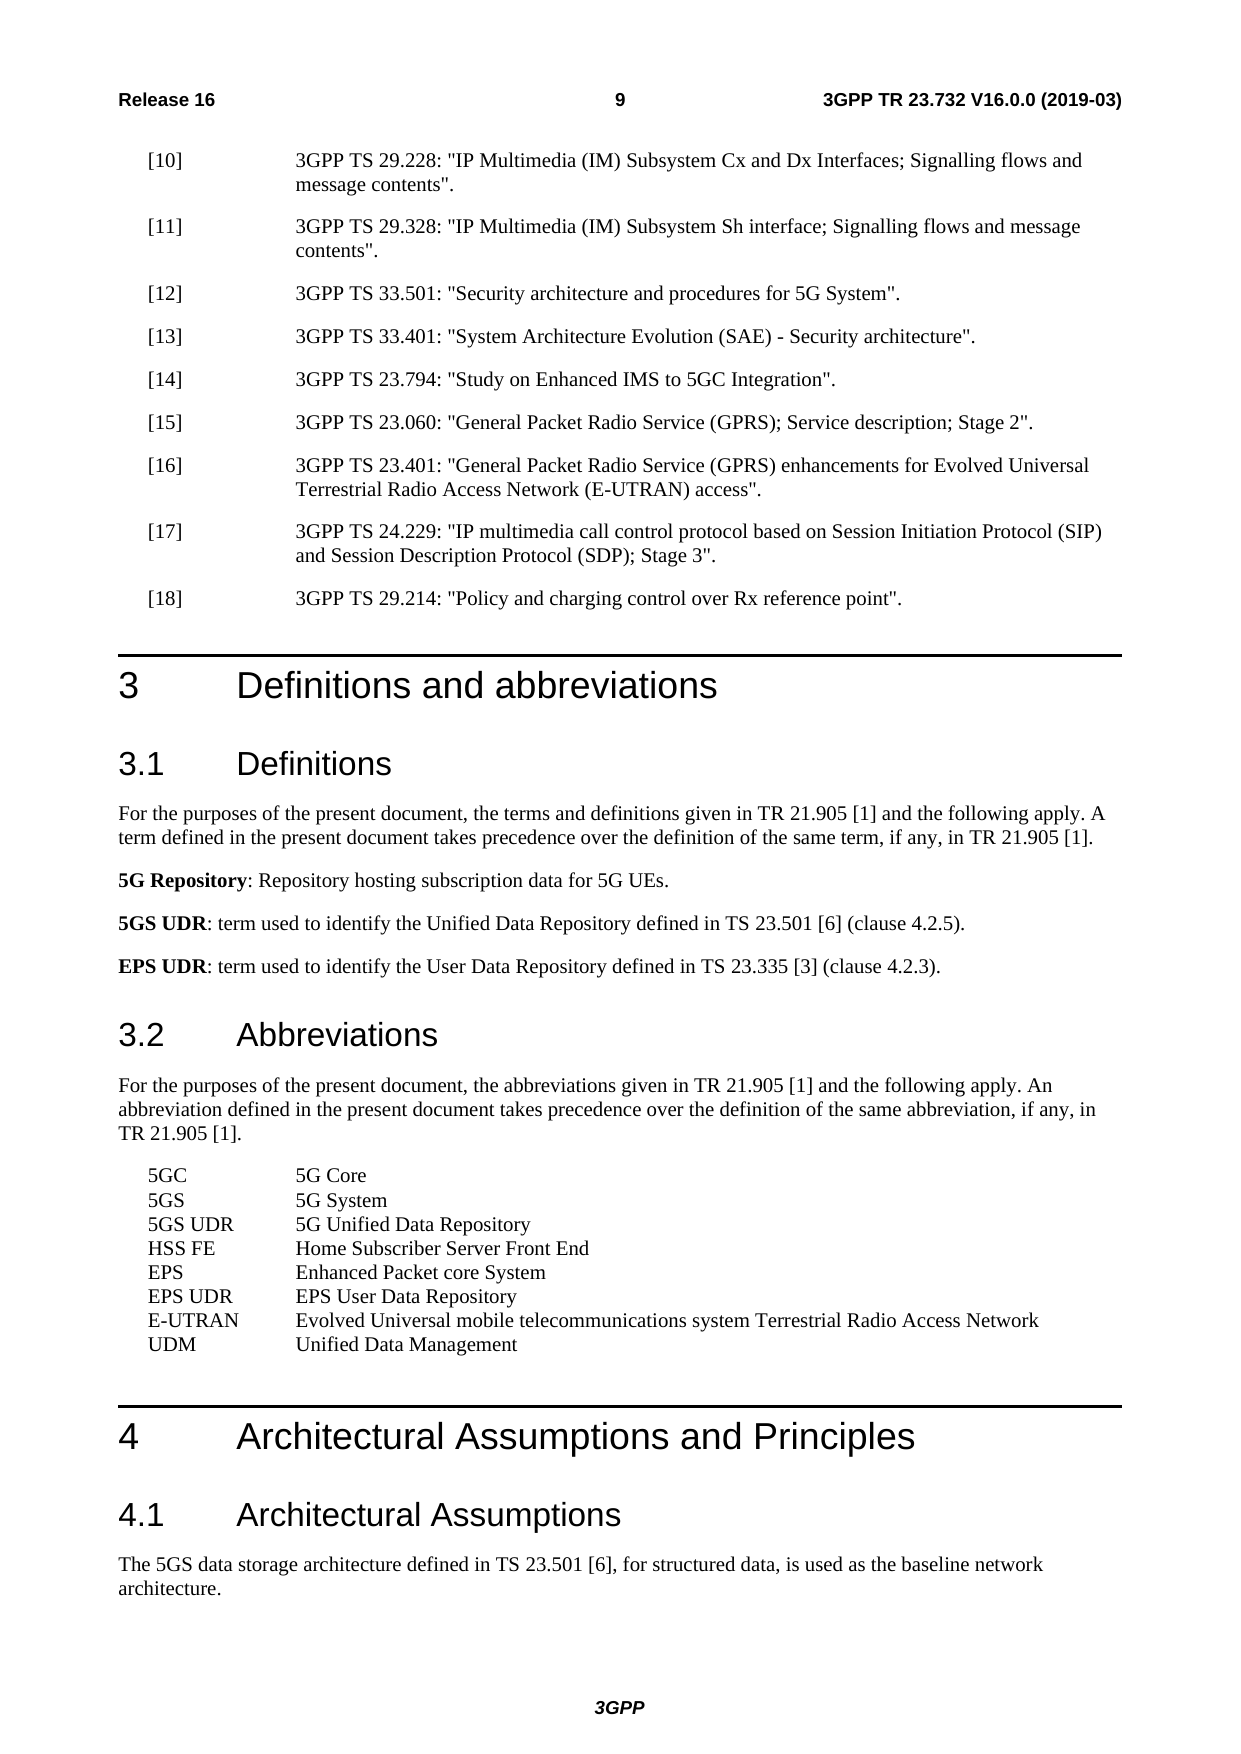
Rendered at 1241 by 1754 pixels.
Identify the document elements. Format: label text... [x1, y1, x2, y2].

text 5GS UDR: term used to identify the Unified Data Repository defined in TS 23.501 [6] (clause 4.2.5). [118, 911, 1122, 935]
text [16] 3GPP TS 23.401: "General Packet Radio Service (GPRS) enhancements for Evolved Universal Terrestrial Radio Access Network (E-UTRAN) access". [148, 452, 1122, 501]
subtitle 4 Architectural Assumptions and Principles [118, 1408, 1122, 1457]
text [18] 3GPP TS 29.214: "Policy and charging control over Rx reference point". [148, 586, 1122, 610]
text UDM Unified Data Management [148, 1332, 1122, 1356]
text For the purposes of the present document, the abbreviations given in TR 21.905 [1] and the following apply. An abbreviation defined in the present document takes precedence over the definition of the same abbreviation, if any, in TR 21.905 [1]. [118, 1072, 1122, 1145]
text EPS Enhanced Packet core System [148, 1260, 1122, 1284]
text 5GS UDR 5G Unified Data Repository [148, 1212, 1122, 1236]
text 5G Repository: Repository hosting subscription data for 5G UEs. [118, 868, 1122, 892]
text E-UTRAN Evolved Universal mobile telecommunications system Terrestrial Radio Access Network [148, 1308, 1122, 1332]
subtitle 3.1 Definitions [118, 744, 1122, 782]
subtitle 3.2 Abbreviations [118, 1015, 1122, 1054]
text [12] 3GPP TS 33.501: "Security architecture and procedures for 5G System". [148, 281, 1122, 305]
text EPS UDR EPS User Data Repository [148, 1284, 1122, 1308]
text HSS FE Home Subscriber Server Front End [148, 1236, 1122, 1260]
text [10] 3GPP TS 29.228: "IP Multimedia (IM) Subsystem Cx and Dx Interfaces; Signalling flows and message contents". [148, 147, 1122, 196]
text [14] 3GPP TS 23.794: "Study on Enhanced IMS to 5GC Integration". [148, 367, 1122, 391]
text EPS UDR: term used to identify the User Data Repository defined in TS 23.335 [3] (clause 4.2.3). [118, 954, 1122, 978]
text [11] 3GPP TS 29.328: "IP Multimedia (IM) Subsystem Sh interface; Signalling flows and message contents". [148, 214, 1122, 262]
subtitle 4.1 Architectural Assumptions [118, 1495, 1122, 1533]
text [15] 3GPP TS 23.060: "General Packet Radio Service (GPRS); Service description; Stage 2". [148, 410, 1122, 434]
text [17] 3GPP TS 24.229: "IP multimedia call control protocol based on Session Initiation Protocol (SIP) and Session Description Protocol (SDP); Stage 3". [148, 519, 1122, 567]
text 5GC 5G Core [148, 1163, 1122, 1187]
text [13] 3GPP TS 33.401: "System Architecture Evolution (SAE) - Security architecture". [148, 324, 1122, 348]
text For the purposes of the present document, the terms and definitions given in TR 21.905 [1] and the following apply. A term defined in the present document takes precedence over the definition of the same term, if any, in TR 21.905 [1]. [118, 801, 1122, 849]
text 5GS 5G System [148, 1187, 1122, 1212]
subtitle 3 Definitions and abbreviations [118, 657, 1122, 707]
text The 5GS data storage architecture defined in TS 23.501 [6], for structured data, is used as the baseline network architecture. [118, 1552, 1122, 1600]
